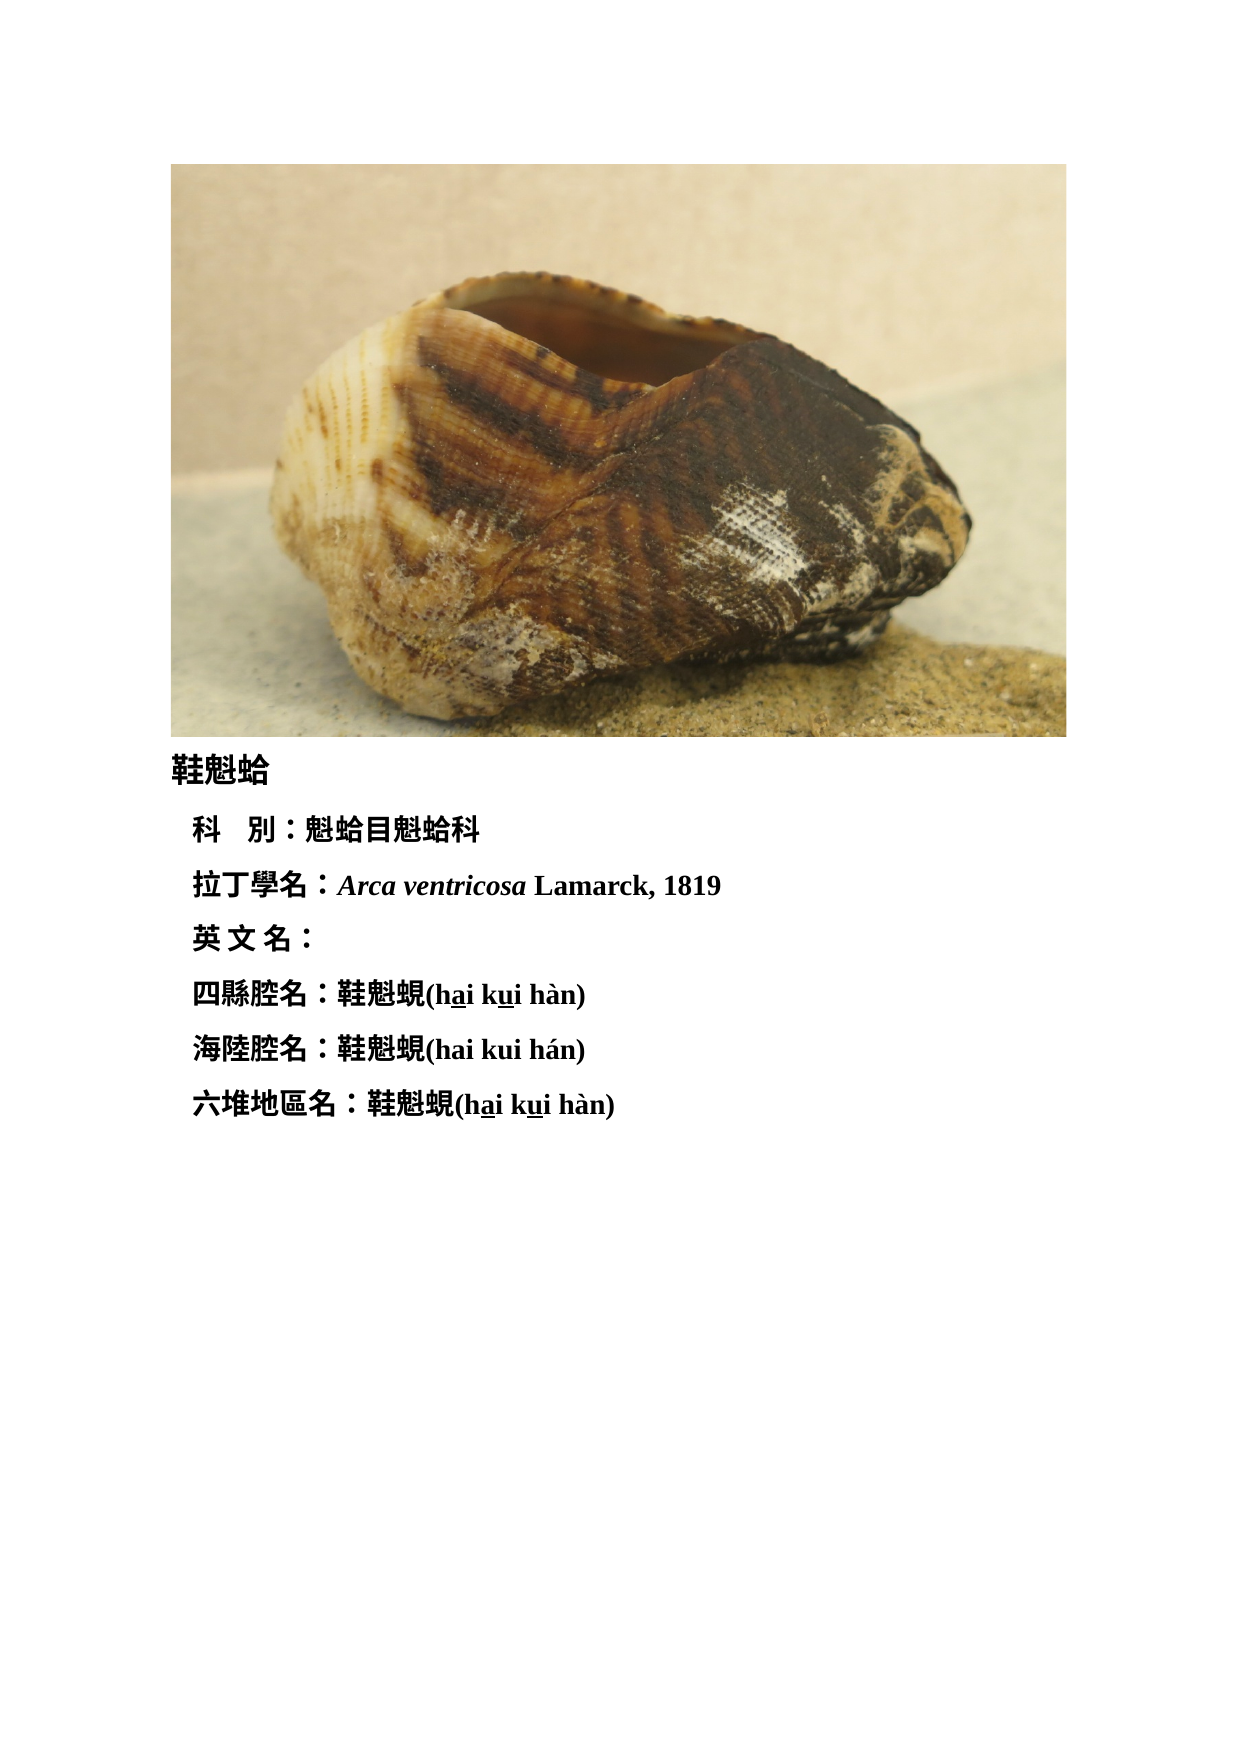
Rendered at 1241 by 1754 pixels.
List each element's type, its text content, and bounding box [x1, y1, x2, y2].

table_header [160, 165, 1078, 743]
table_cell 鞋魁蛤 科 別：魁蛤目魁蛤科 拉丁學名：Arca ventricosa Lamarck, 1819 英 文 名： 四縣腔名：鞋魁蜆(hai kui hàn) 海陸腔名：鞋魁蜆(hai kui hán) 六堆地區名：鞋魁蜆(hai kui hàn) [160, 744, 1078, 1131]
picture [170, 164, 1067, 737]
